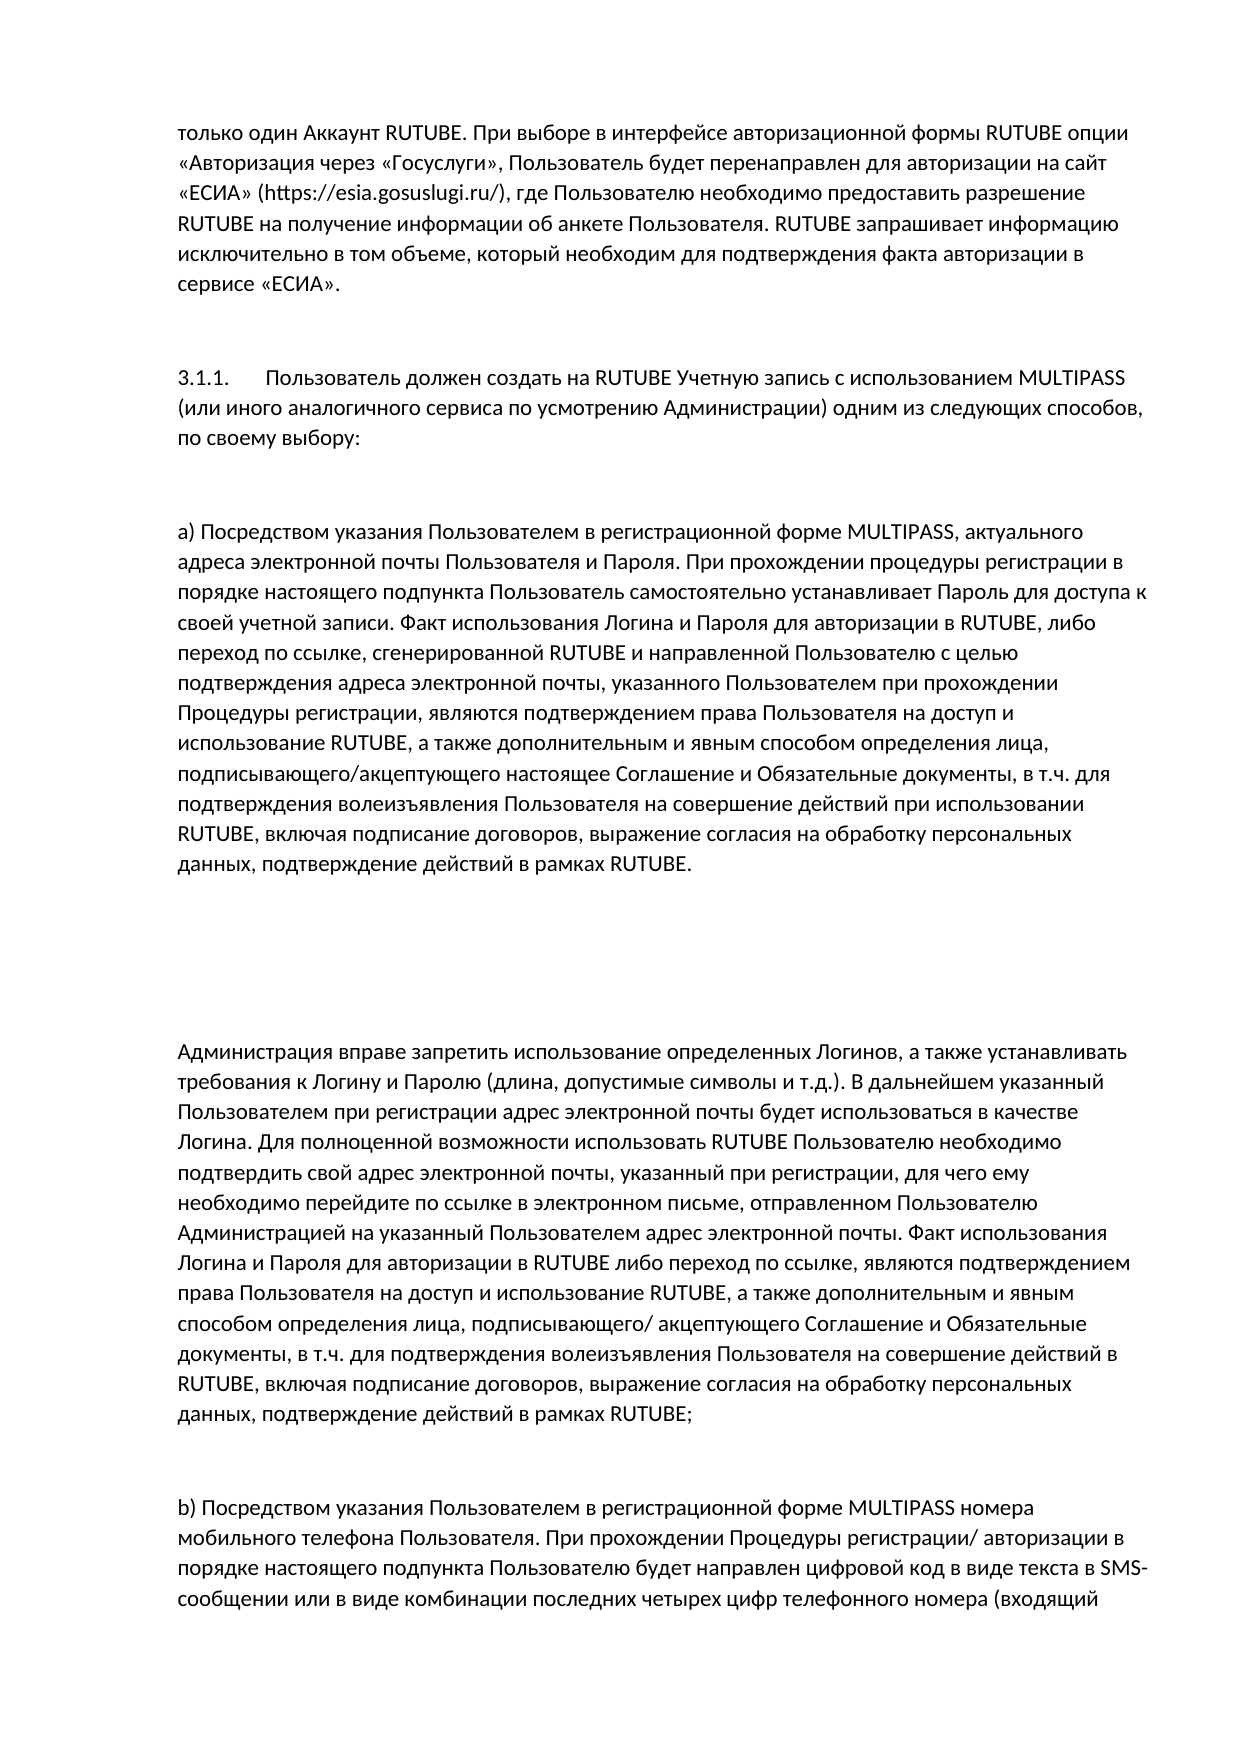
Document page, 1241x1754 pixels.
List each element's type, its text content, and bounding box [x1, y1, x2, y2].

text a) Посредством указания Пользователем в регистрационной форме MULTIPASS, актуального адреса электронной почты Пользователя и Пароля. При прохождении процедуры регистрации в порядке настоящего подпункта Пользователь самостоятельно устанавливает Пароль для доступа к своей учетной записи. Факт использования Логина и Пароля для авторизации в RUTUBE, либо переход по ссылке, сгенерированной RUTUBE и направленной Пользователю с целью подтверждения адреса электронной почты, указанного Пользователем при прохождении Процедуры регистрации, являются подтверждением права Пользователя на доступ и использование RUTUBE, а также дополнительным и явным способом определения лица, подписывающего/акцептующего настоящее Соглашение и Обязательные документы, в т.ч. для подтверждения волеизъявления Пользователя на совершение действий при использовании RUTUBE, включая подписание договоров, выражение согласия на обработку персональных данных, подтверждение действий в рамках RUTUBE. [177, 517, 1152, 877]
text 3.1.1. Пользователь должен создать на RUTUBE Учетную запись с использованием MULTIPASS (или иного аналогичного сервиса по усмотрению Администрации) одним из следующих способов, по своему выбору: [177, 363, 1152, 451]
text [177, 118, 1152, 297]
text Администрация вправе запретить использование определенных Логинов, а также устанавливать требования к Логину и Паролю (длина, допустимые символы и т.д.). В дальнейшем указанный Пользователем при регистрации адрес электронной почты будет использоваться в качестве Логина. Для полноценной возможности использовать RUTUBE Пользователю необходимо подтвердить свой адрес электронной почты, указанный при регистрации, для чего ему необходимо перейдите по ссылке в электронном письме, отправленном Пользователю Администрацией на указанный Пользователем адрес электронной почты. Факт использования Логина и Пароля для авторизации в RUTUBE либо переход по ссылке, являются подтверждением права Пользователя на доступ и использование RUTUBE, а также дополнительным и явным способом определения лица, подписывающего/ акцептующего Соглашение и Обязательные документы, в т.ч. для подтверждения волеизъявления Пользователя на совершение действий в RUTUBE, включая подписание договоров, выражение согласия на обработку персональных данных, подтверждение действий в рамках RUTUBE; [177, 1037, 1152, 1427]
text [177, 1493, 1152, 1612]
